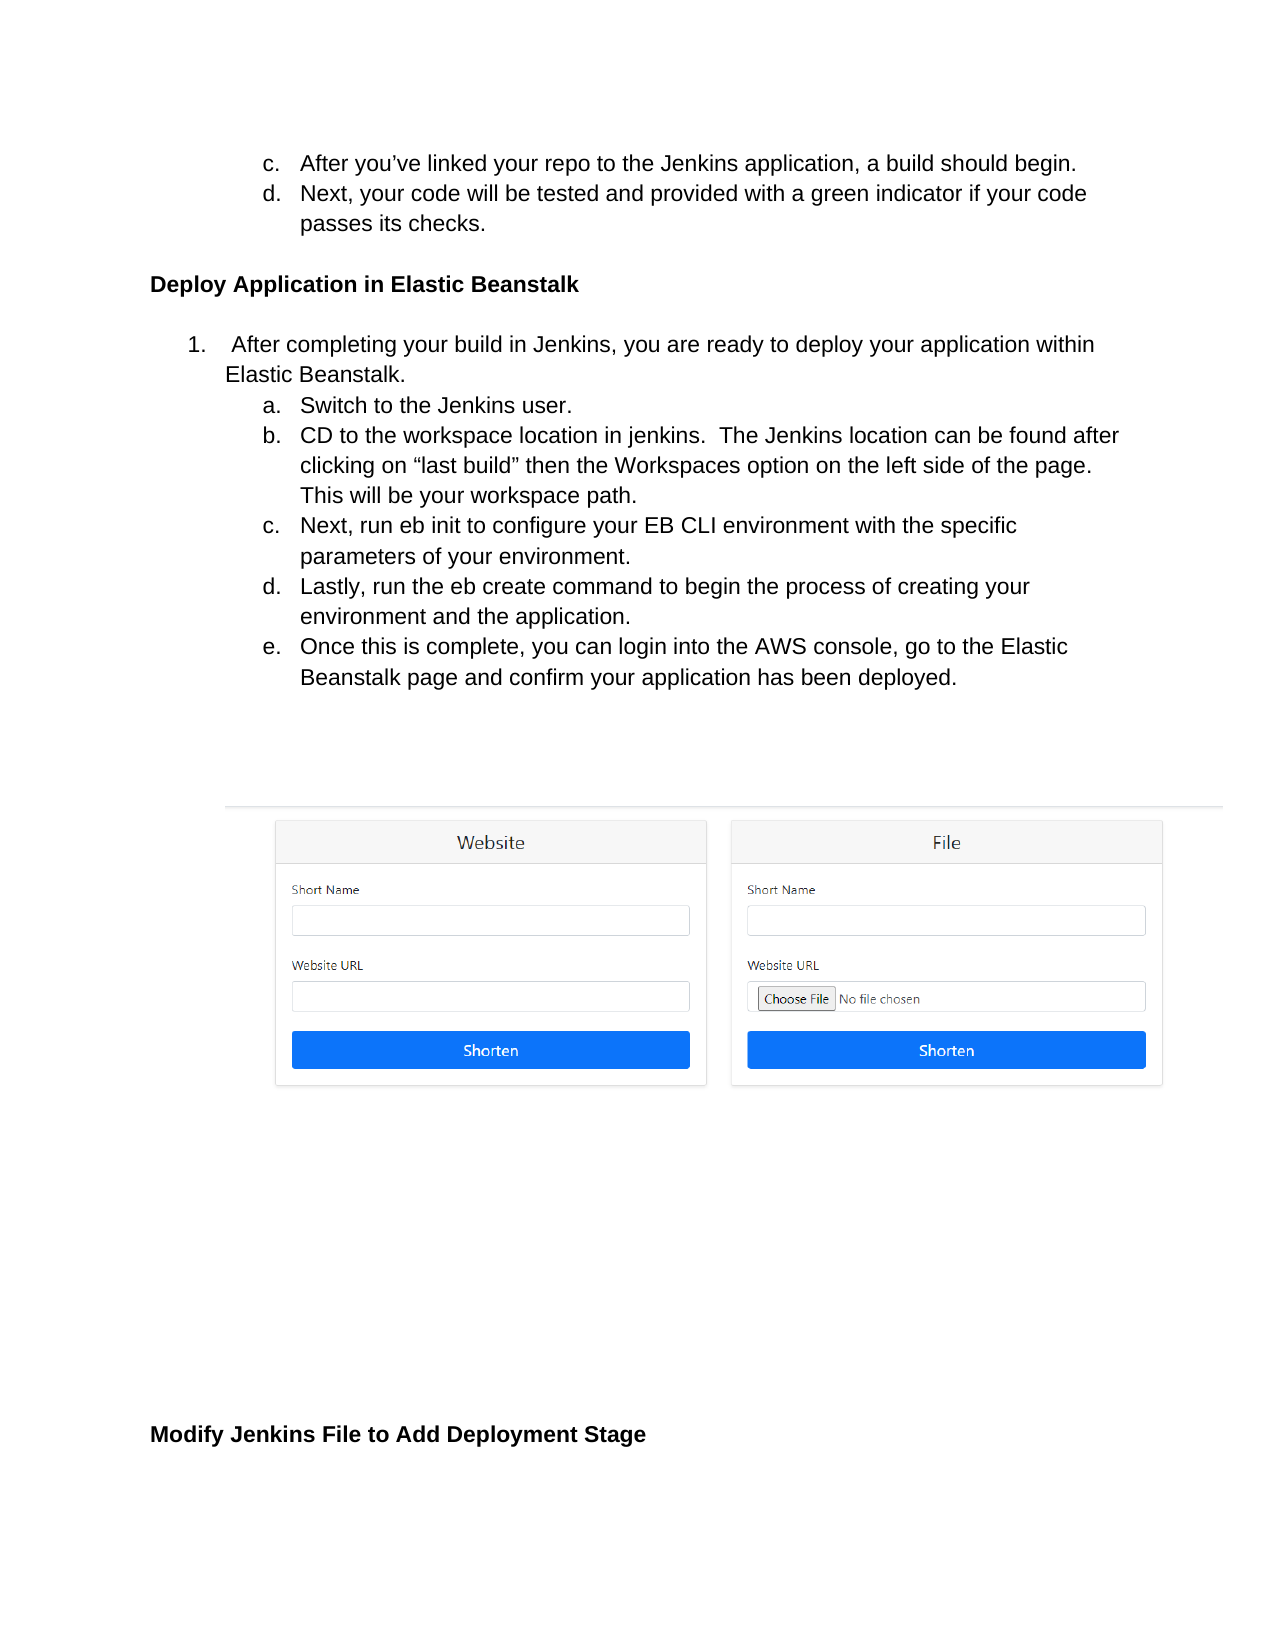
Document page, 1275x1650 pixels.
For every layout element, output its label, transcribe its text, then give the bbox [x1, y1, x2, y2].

list Next, run eb init to configure your EB CLI environment with the specific parameters of your environment. [262, 512, 1125, 569]
text Deploy Application in Elastic Beanstalk [150, 271, 1125, 297]
picture [225, 784, 1223, 1145]
list CD to the workspace location in jenkins. The Jenkins location can be found after clicking on “last build” then the Workspaces option on the left side of the page. This will be your workspace path. [262, 422, 1125, 509]
list Switch to the Jenkins user. [262, 392, 1125, 418]
list Once this is complete, you can login into the AWS console, go to the Elastic Beanstalk page and confirm your application has been deployed. [262, 633, 1125, 690]
text Modify Jenkins File to Add Deployment Stage [150, 1421, 1125, 1447]
list Next, your code will be tested and provided with a green indicator if your code passes its checks. [262, 180, 1125, 237]
list After completing your build in Jenkins, you are ready to deploy your application within Elastic Beanstalk. [187, 331, 1125, 388]
list Lastly, run the eb create command to begin the process of creating your environment and the application. [262, 573, 1125, 629]
list After you’ve linked your repo to the Jenkins application, a build should begin. [262, 150, 1125, 176]
